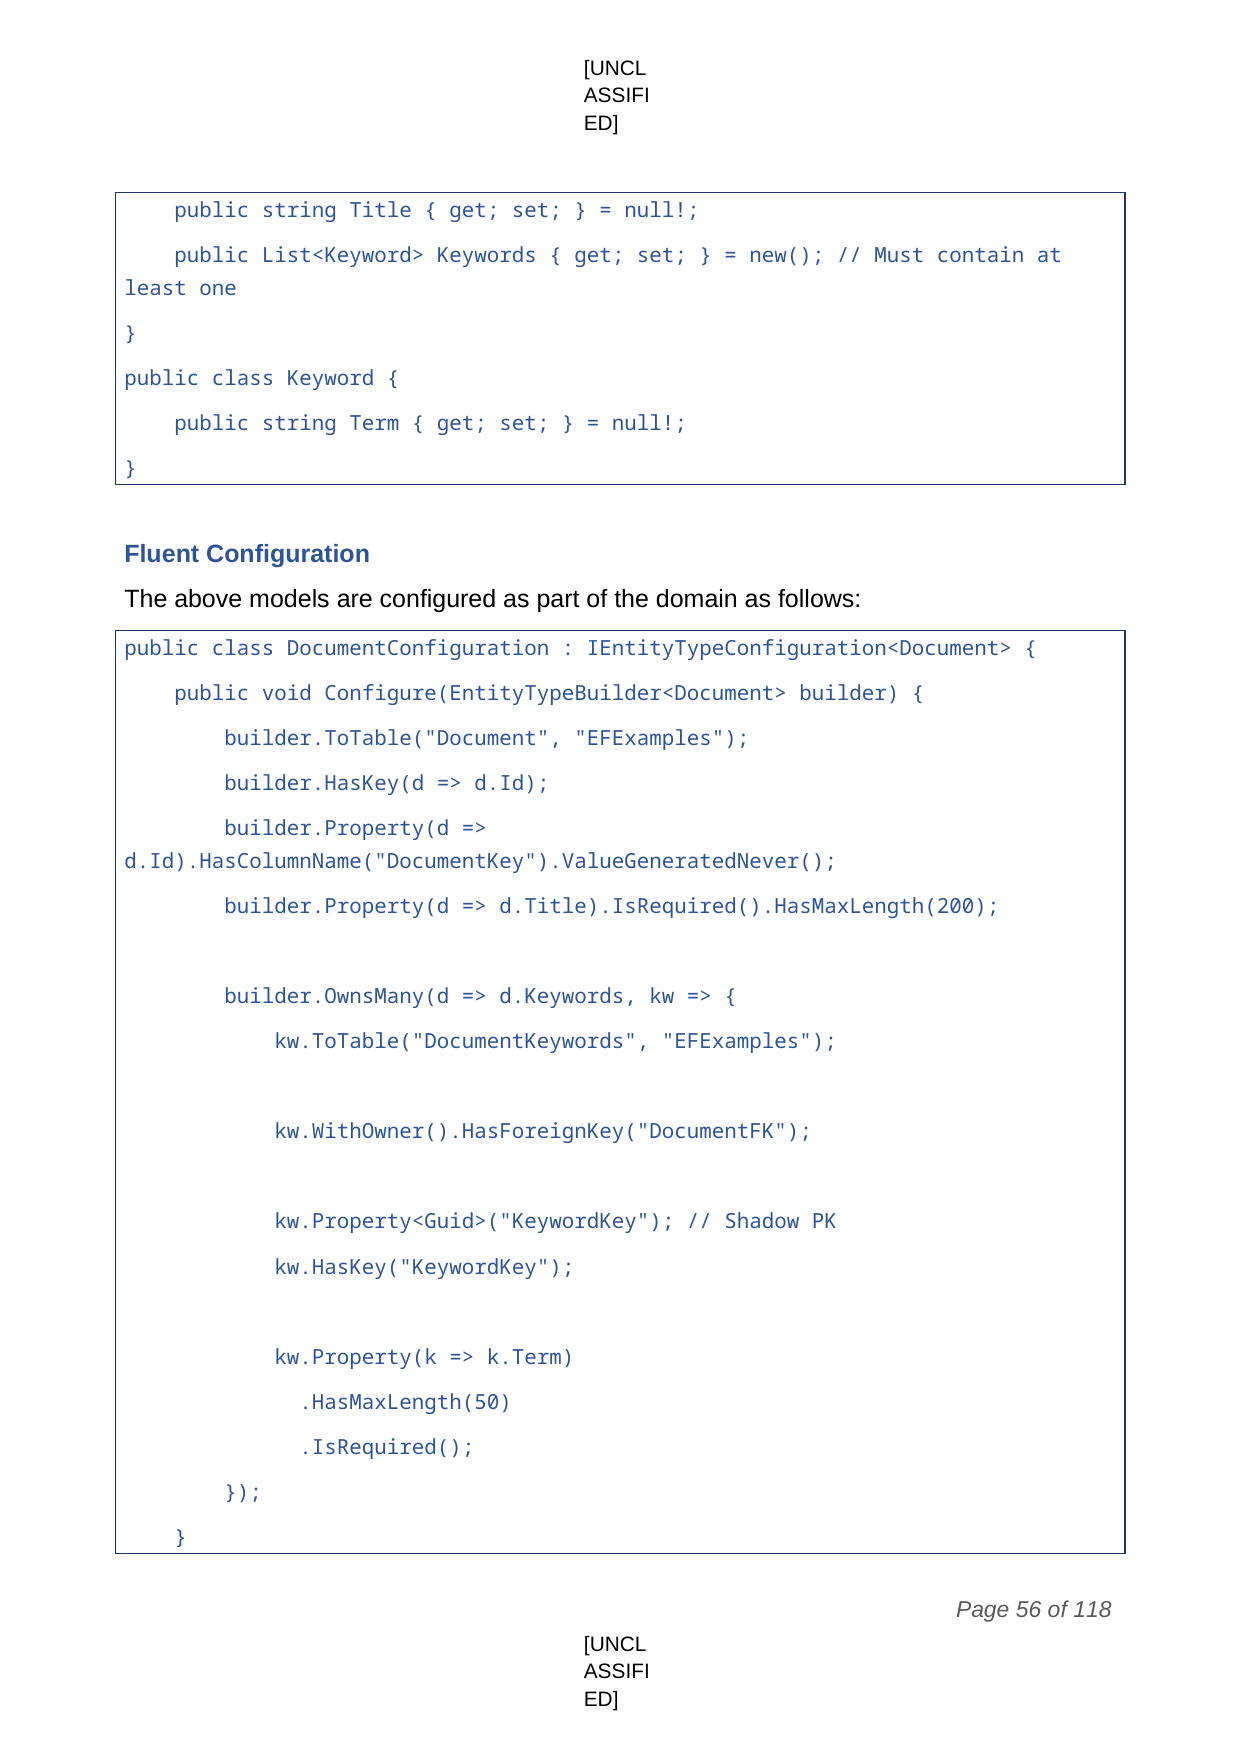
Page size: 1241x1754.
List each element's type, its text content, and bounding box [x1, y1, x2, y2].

text The above models are configured as part of the domain as follows: [124, 584, 1116, 613]
text public string Term { get; set; } = null!; [116, 405, 1124, 437]
subtitle Fluent Configuration [124, 539, 1116, 567]
text .IsRequired(); [116, 1429, 1124, 1461]
text public void Configure(EntityTypeBuilder<Document> builder) { [116, 675, 1124, 706]
text builder.Property(d => d.Title).IsRequired().HasMaxLength(200); [116, 888, 1124, 919]
text }); [116, 1474, 1124, 1506]
text } [116, 1519, 1124, 1553]
text builder.OwnsMany(d => d.Keywords, kw => { [116, 978, 1124, 1009]
text kw.Property<Guid>("KeywordKey"); // Shadow PK [116, 1203, 1124, 1235]
text kw.Property(k => k.Term) [116, 1339, 1124, 1370]
text kw.ToTable("DocumentKeywords", "EFExamples"); [116, 1023, 1124, 1055]
text .HasMaxLength(50) [116, 1384, 1124, 1416]
text builder.Property(d => d.Id).HasColumnName("DocumentKey").ValueGeneratedNever(); [116, 810, 1124, 874]
text } [116, 450, 1124, 484]
text public string Title { get; set; } = null!; [116, 193, 1124, 223]
text public class Keyword { [116, 360, 1124, 391]
text kw.WithOwner().HasForeignKey("DocumentFK"); [116, 1113, 1124, 1145]
text public List<Keyword> Keywords { get; set; } = new(); // Must contain at least one [116, 237, 1124, 301]
text public class DocumentConfiguration : IEntityTypeConfiguration<Document> { [116, 631, 1124, 661]
text builder.ToTable("Document", "EFExamples"); [116, 720, 1124, 751]
text kw.HasKey("KeywordKey"); [116, 1249, 1124, 1280]
text builder.HasKey(d => d.Id); [116, 765, 1124, 797]
text } [116, 315, 1124, 346]
